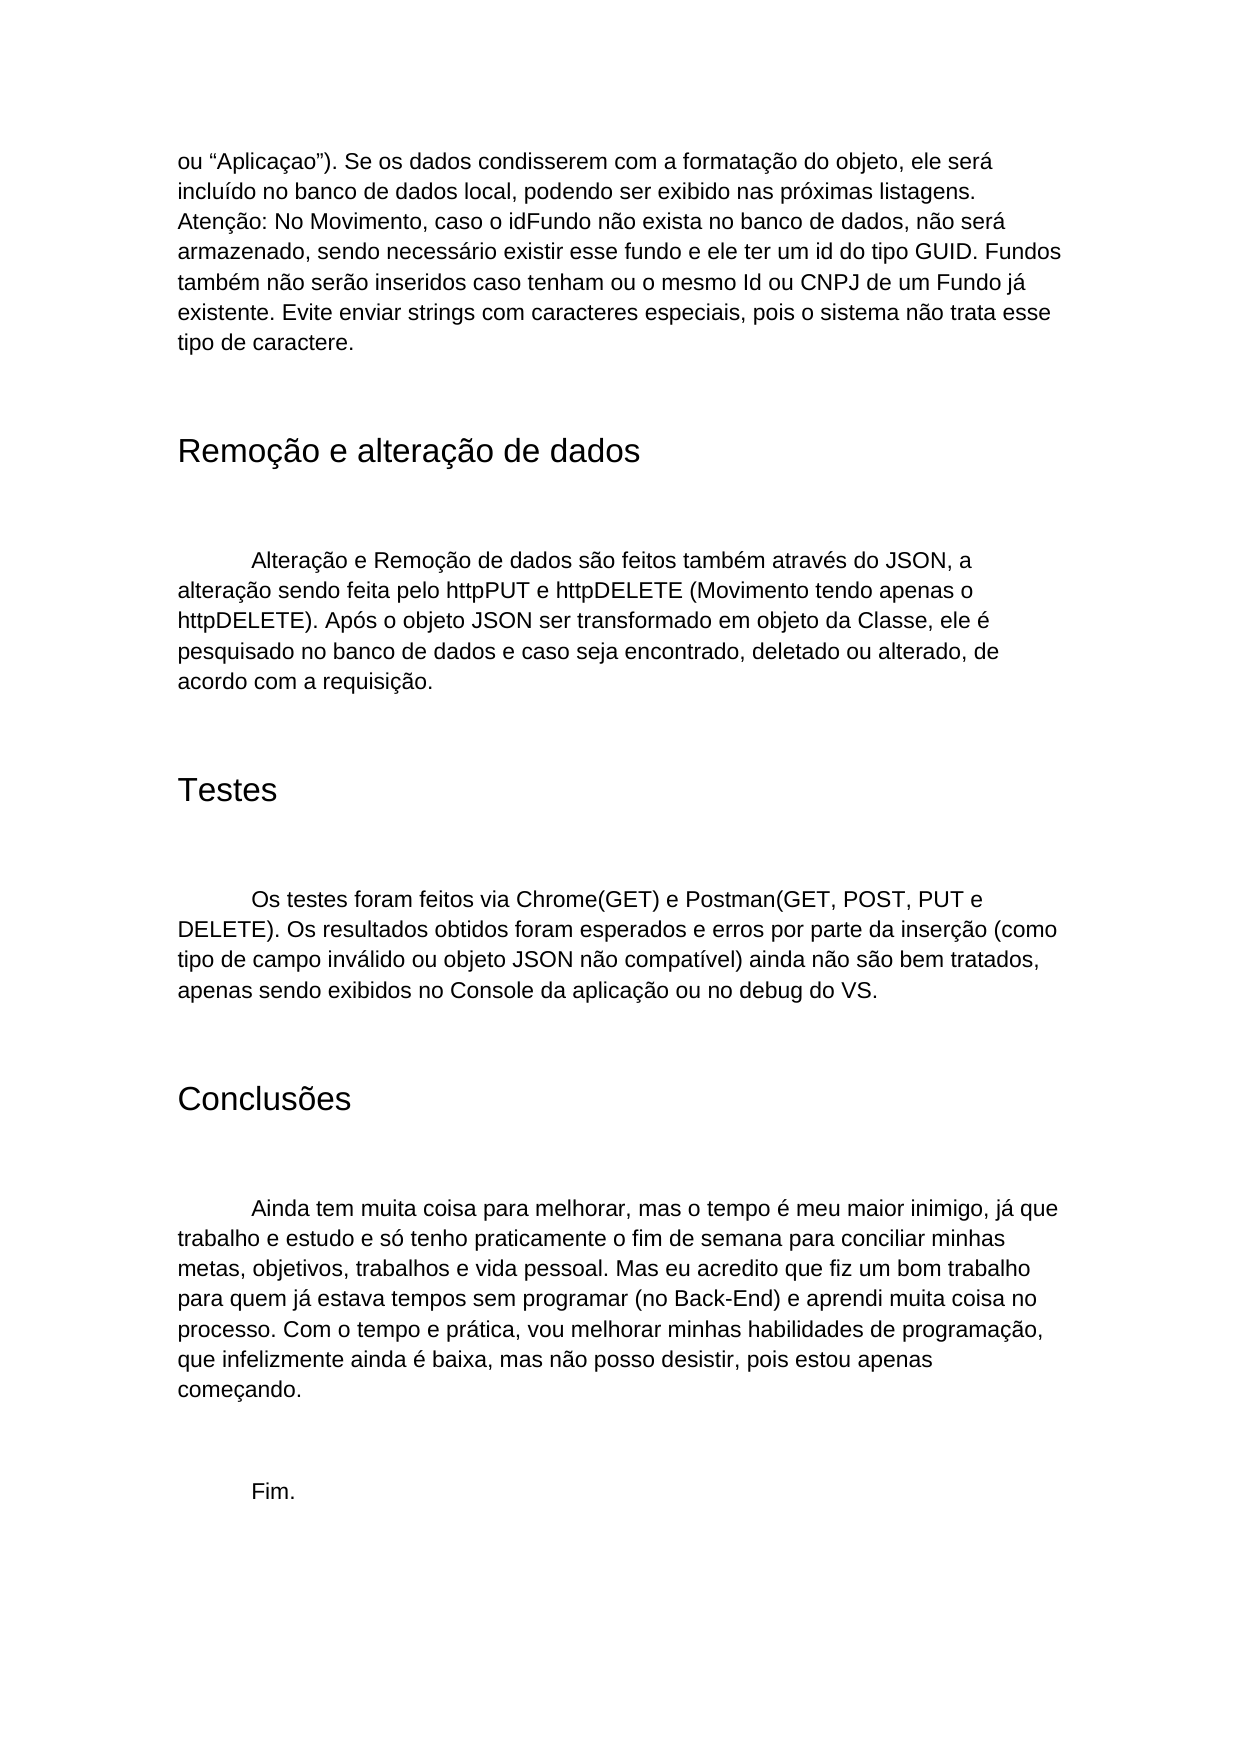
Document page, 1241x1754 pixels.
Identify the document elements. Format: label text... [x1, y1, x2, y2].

text Ainda tem muita coisa para melhorar, mas o tempo é meu maior inimigo, já que trabalho e estudo e só tenho praticamente o fim de semana para conciliar minhas metas, objetivos, trabalhos e vida pessoal. Mas eu acredito que fiz um bom trabalho para quem já estava tempos sem programar (no Back-End) e aprendi muita coisa no processo. Com o tempo e prática, vou melhorar minhas habilidades de programação, que infelizmente ainda é baixa, mas não posso desistir, pois estou apenas começando. [177, 1195, 1063, 1402]
text Fim. [177, 1478, 1063, 1504]
text Remoção e alteração de dados [177, 431, 1063, 469]
text Os testes foram feitos via Chrome(GET) e Postman(GET, POST, PUT e DELETE). Os resultados obtidos foram esperados e erros por parte da inserção (como tipo de campo inválido ou objeto JSON não compatível) ainda não são bem tratados, apenas sendo exibidos no Console da aplicação ou no debug do VS. [177, 886, 1063, 1003]
text Conclusões [177, 1079, 1063, 1117]
text Testes [177, 770, 1063, 808]
text Alteração e Remoção de dados são feitos também através do JSON, a alteração sendo feita pelo httpPUT e httpDELETE (Movimento tendo apenas o httpDELETE). Após o objeto JSON ser transformado em objeto da Classe, ele é pesquisado no banco de dados e caso seja encontrado, deletado ou alterado, de acordo com a requisição. [177, 547, 1063, 694]
